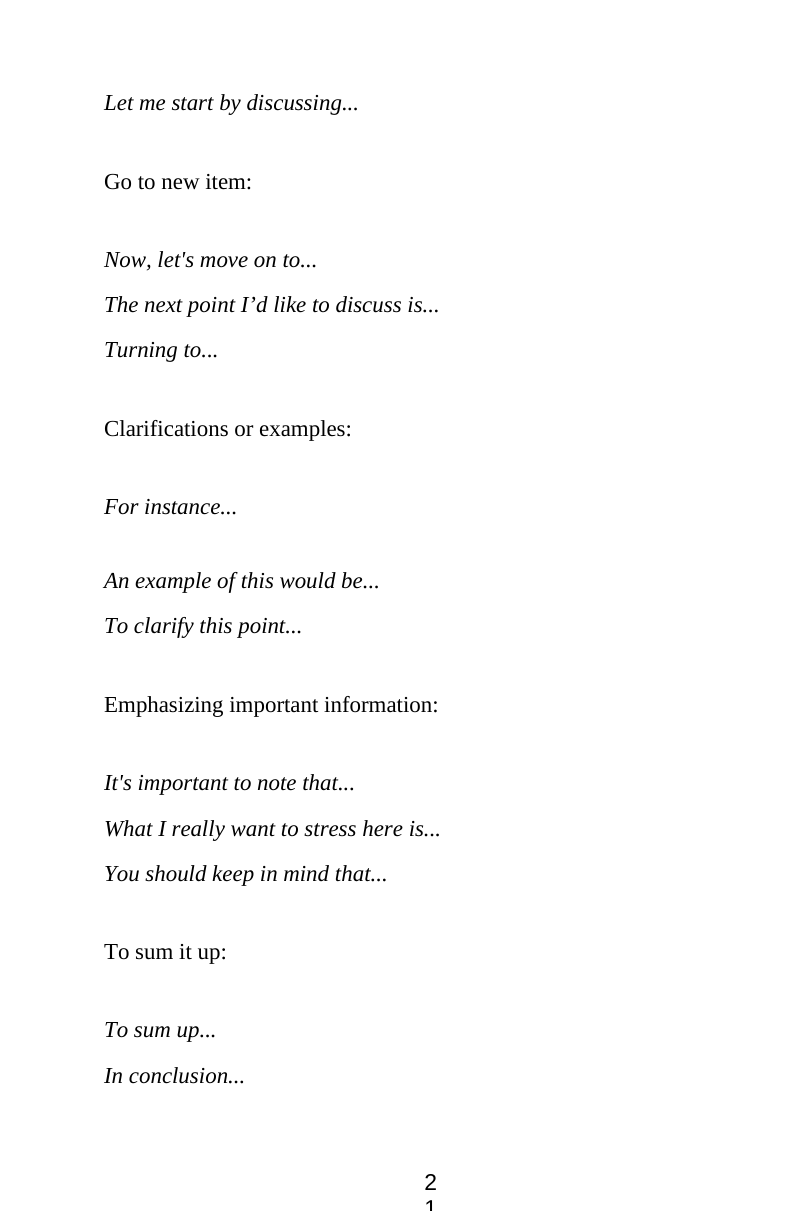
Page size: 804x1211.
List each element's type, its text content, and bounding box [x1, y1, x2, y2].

text Clarifications or examples: [104, 415, 750, 441]
text To sum it up: [104, 938, 750, 964]
text It's important to note that... [104, 769, 750, 796]
text The next point I’d like to discuss is... [104, 291, 750, 318]
text Go to new item: [104, 168, 750, 194]
text You should keep in mind that... [104, 860, 750, 886]
text Let me start by discussing... [104, 89, 750, 116]
text To sum up... [104, 1017, 750, 1043]
text An example of this would be... [104, 567, 750, 594]
text Emphasizing important information: [104, 691, 750, 717]
text What I really want to stress here is... [104, 814, 750, 841]
text Turning to... [104, 336, 750, 363]
text For instance... [104, 493, 750, 519]
text Now, let's move on to... [104, 246, 750, 272]
text To clarify this point... [104, 613, 750, 639]
text In conclusion... [104, 1062, 750, 1088]
